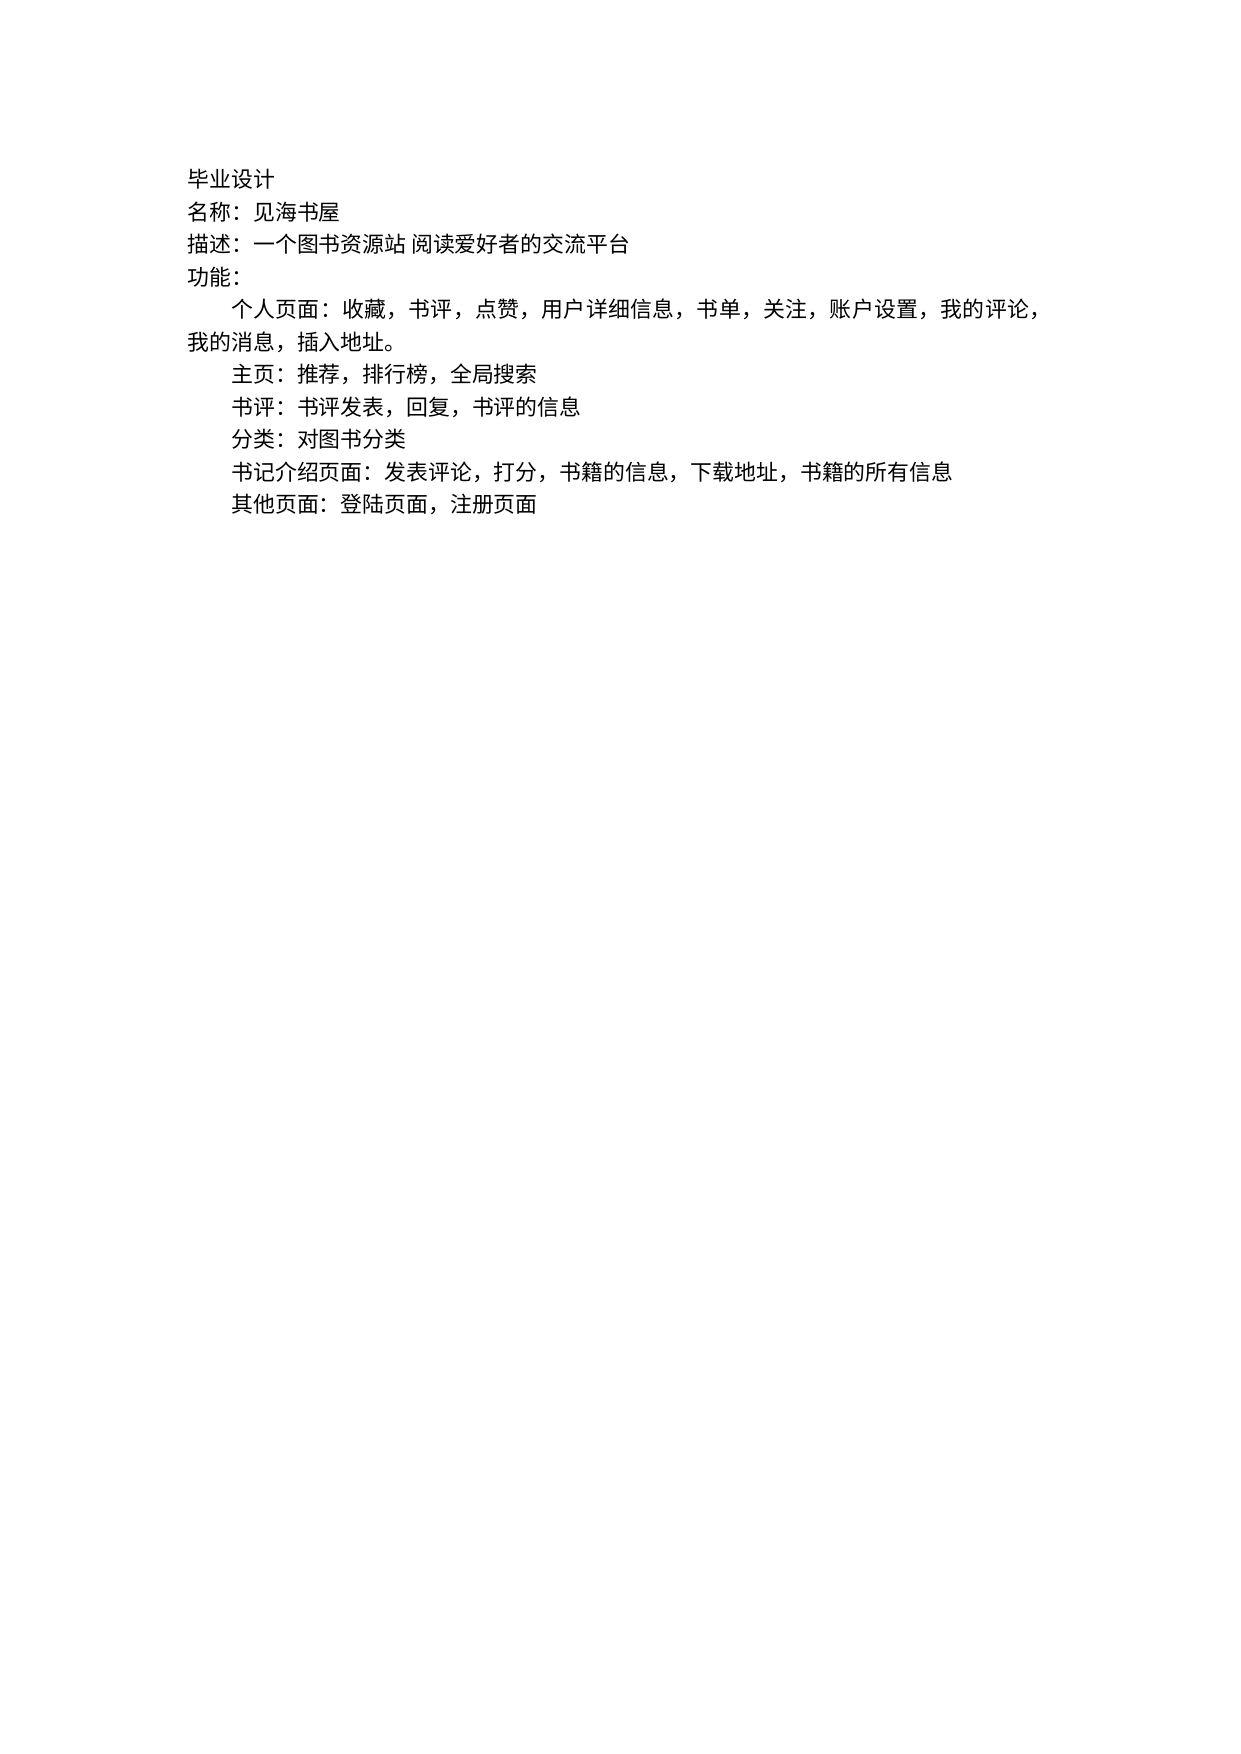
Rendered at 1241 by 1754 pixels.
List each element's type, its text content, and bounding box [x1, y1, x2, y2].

text 毕业设计 [187, 162, 1053, 194]
text 个人页面：收藏，书评，点赞，用户详细信息，书单，关注，账户设置，我的评论，我的消息，插入地址。 [187, 292, 1053, 357]
text 书评：书评发表，回复，书评的信息 [187, 389, 1053, 422]
text 描述：一个图书资源站 阅读爱好者的交流平台 [187, 227, 1053, 259]
text 其他页面：登陆页面，注册页面 [187, 487, 1053, 519]
text 功能： [187, 259, 1053, 292]
text 分类：对图书分类 [187, 422, 1053, 454]
text 书记介绍页面：发表评论，打分，书籍的信息，下载地址，书籍的所有信息 [187, 454, 1053, 487]
text 名称：见海书屋 [187, 194, 1053, 227]
text 主页：推荐，排行榜，全局搜索 [187, 357, 1053, 389]
